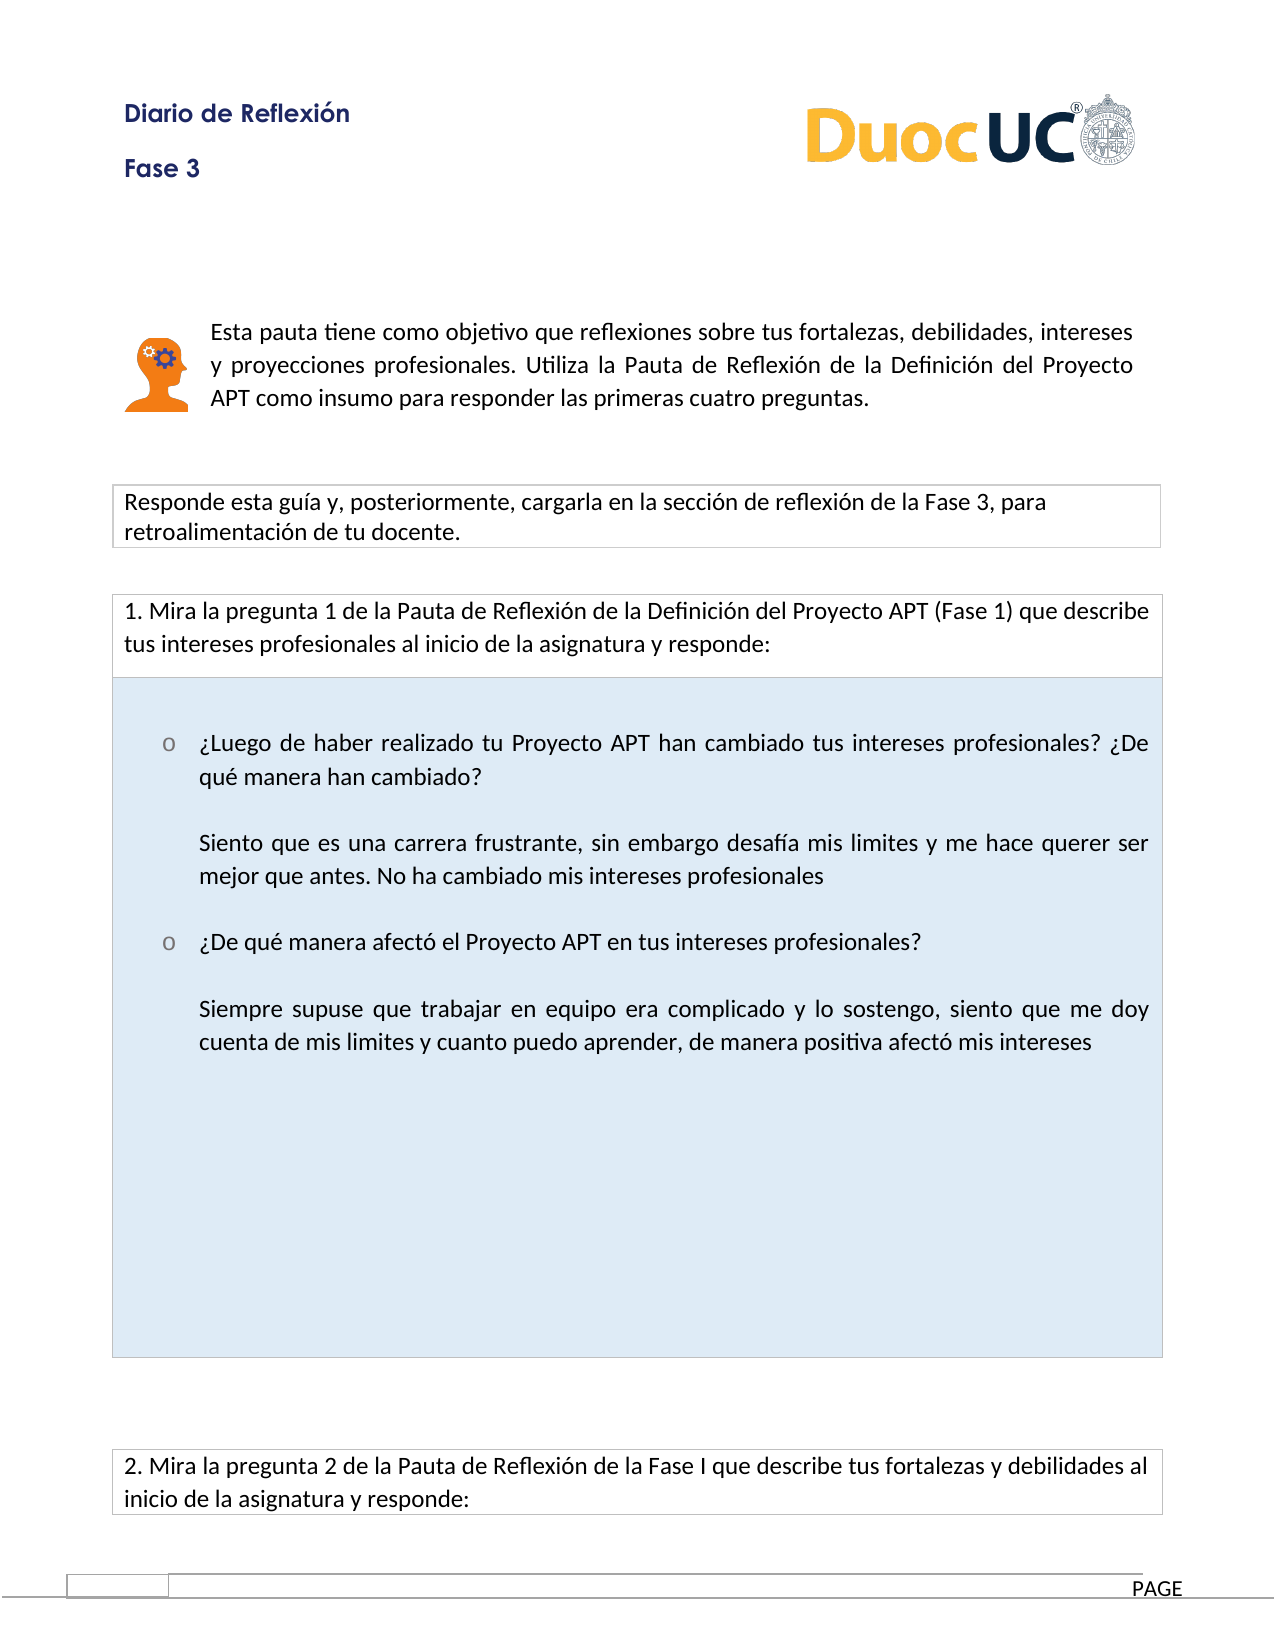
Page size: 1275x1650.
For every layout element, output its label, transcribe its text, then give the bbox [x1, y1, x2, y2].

table_header Responde esta guía y, posteriormente, cargarla en la sección de reflexión de la Fase 3, para retroalimentación de tu docente. [114, 486, 1160, 547]
table_header 1. Mira la pregunta 1 de la Pauta de Reflexión de la Definición del Proyecto APT (Fase 1) que describe tus intereses profesionales al inicio de la asignatura y responde: [113, 595, 1162, 677]
table_header Esta pauta tiene como objetivo que reflexiones sobre tus fortalezas, debilidades, intereses y proyecciones profesionales. Utiliza la Pauta de Reflexión de la Definición del Proyecto APT como insumo para responder las primeras cuatro preguntas. [199, 316, 1146, 454]
table_header 2. Mira la pregunta 2 de la Pauta de Reflexión de la Fase I que describe tus fortalezas y debilidades al inicio de la asignatura y responde: [113, 1450, 1162, 1514]
table_header [112, 316, 199, 454]
picture [807, 94, 1135, 165]
table_cell ¿Luego de haber realizado tu Proyecto APT han cambiado tus intereses profesionales? ¿De qué manera han cambiado? Siento que es una carrera frustrante, sin embargo desafía mis limites y me hace querer ser mejor que antes. No ha cambiado mis intereses profesionales ¿De qué manera afectó el Proyecto APT en tus intereses profesionales? Siempre supuse que trabajar en equipo era complicado y lo sostengo, siento que me doy cuenta de mis limites y cuanto puedo aprender, de manera positiva afectó mis intereses [113, 678, 1162, 1357]
picture [123, 338, 188, 412]
